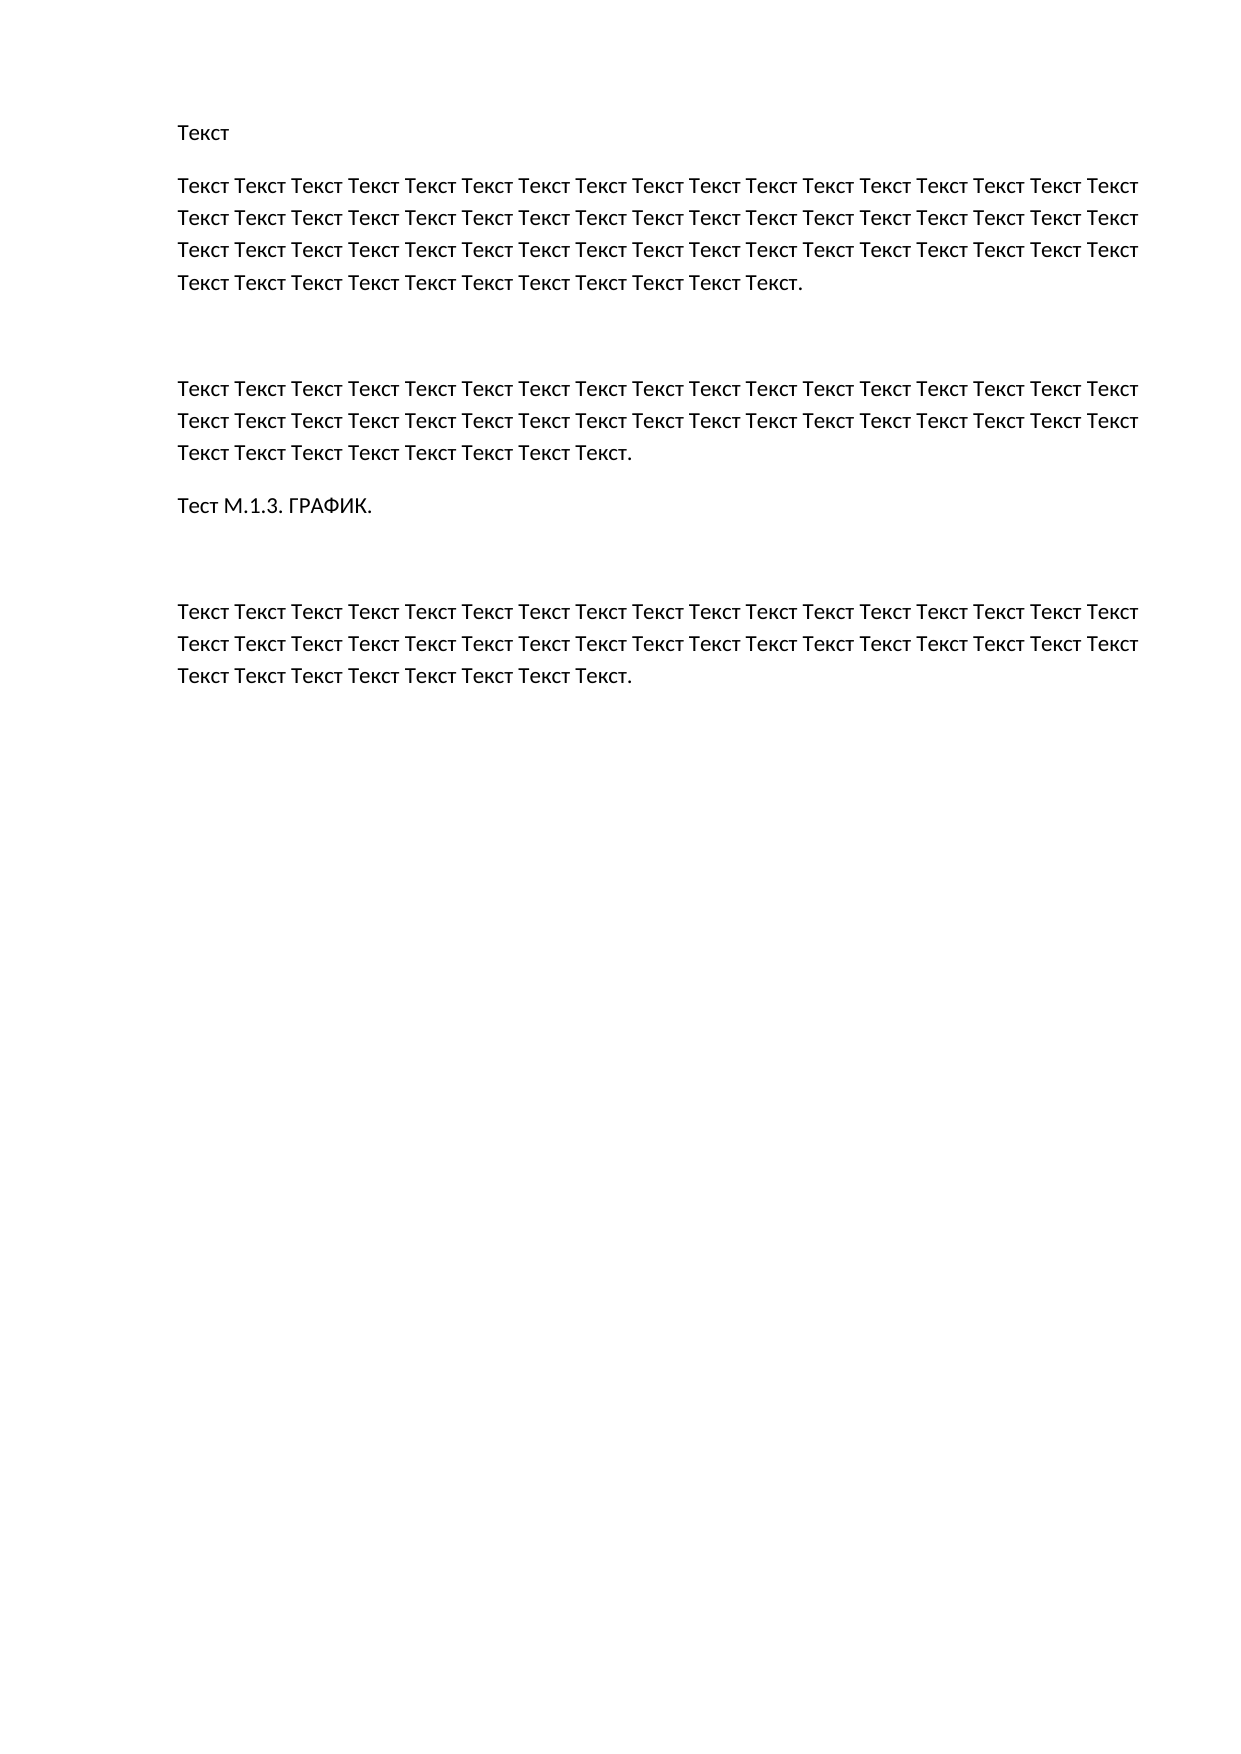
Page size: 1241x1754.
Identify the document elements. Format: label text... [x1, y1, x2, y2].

text Текст [177, 118, 1152, 146]
text Текст Текст Текст Текст Текст Текст Текст Текст Текст Текст Текст Текст Текст Текст Текст Текст Текст Текст Текст Текст Текст Текст Текст Текст Текст Текст Текст Текст Текст Текст Текст Текст Текст Текст Текст Текст Текст Текст Текст Текст Текст Текст. [177, 597, 1152, 689]
text Текст Текст Текст Текст Текст Текст Текст Текст Текст Текст Текст Текст Текст Текст Текст Текст Текст Текст Текст Текст Текст Текст Текст Текст Текст Текст Текст Текст Текст Текст Текст Текст Текст Текст Текст Текст Текст Текст Текст Текст Текст Текст. [177, 374, 1152, 466]
text Тест М.1.3. ГРАФИК. [177, 491, 1152, 519]
text Текст Текст Текст Текст Текст Текст Текст Текст Текст Текст Текст Текст Текст Текст Текст Текст Текст Текст Текст Текст Текст Текст Текст Текст Текст Текст Текст Текст Текст Текст Текст Текст Текст Текст Текст Текст Текст Текст Текст Текст Текст Текст Текст Текст Текст Текст Текст Текст Текст Текст Текст Текст Текст Текст Текст Текст Текст Текст Текст Текст Текст Текст. [177, 171, 1152, 296]
